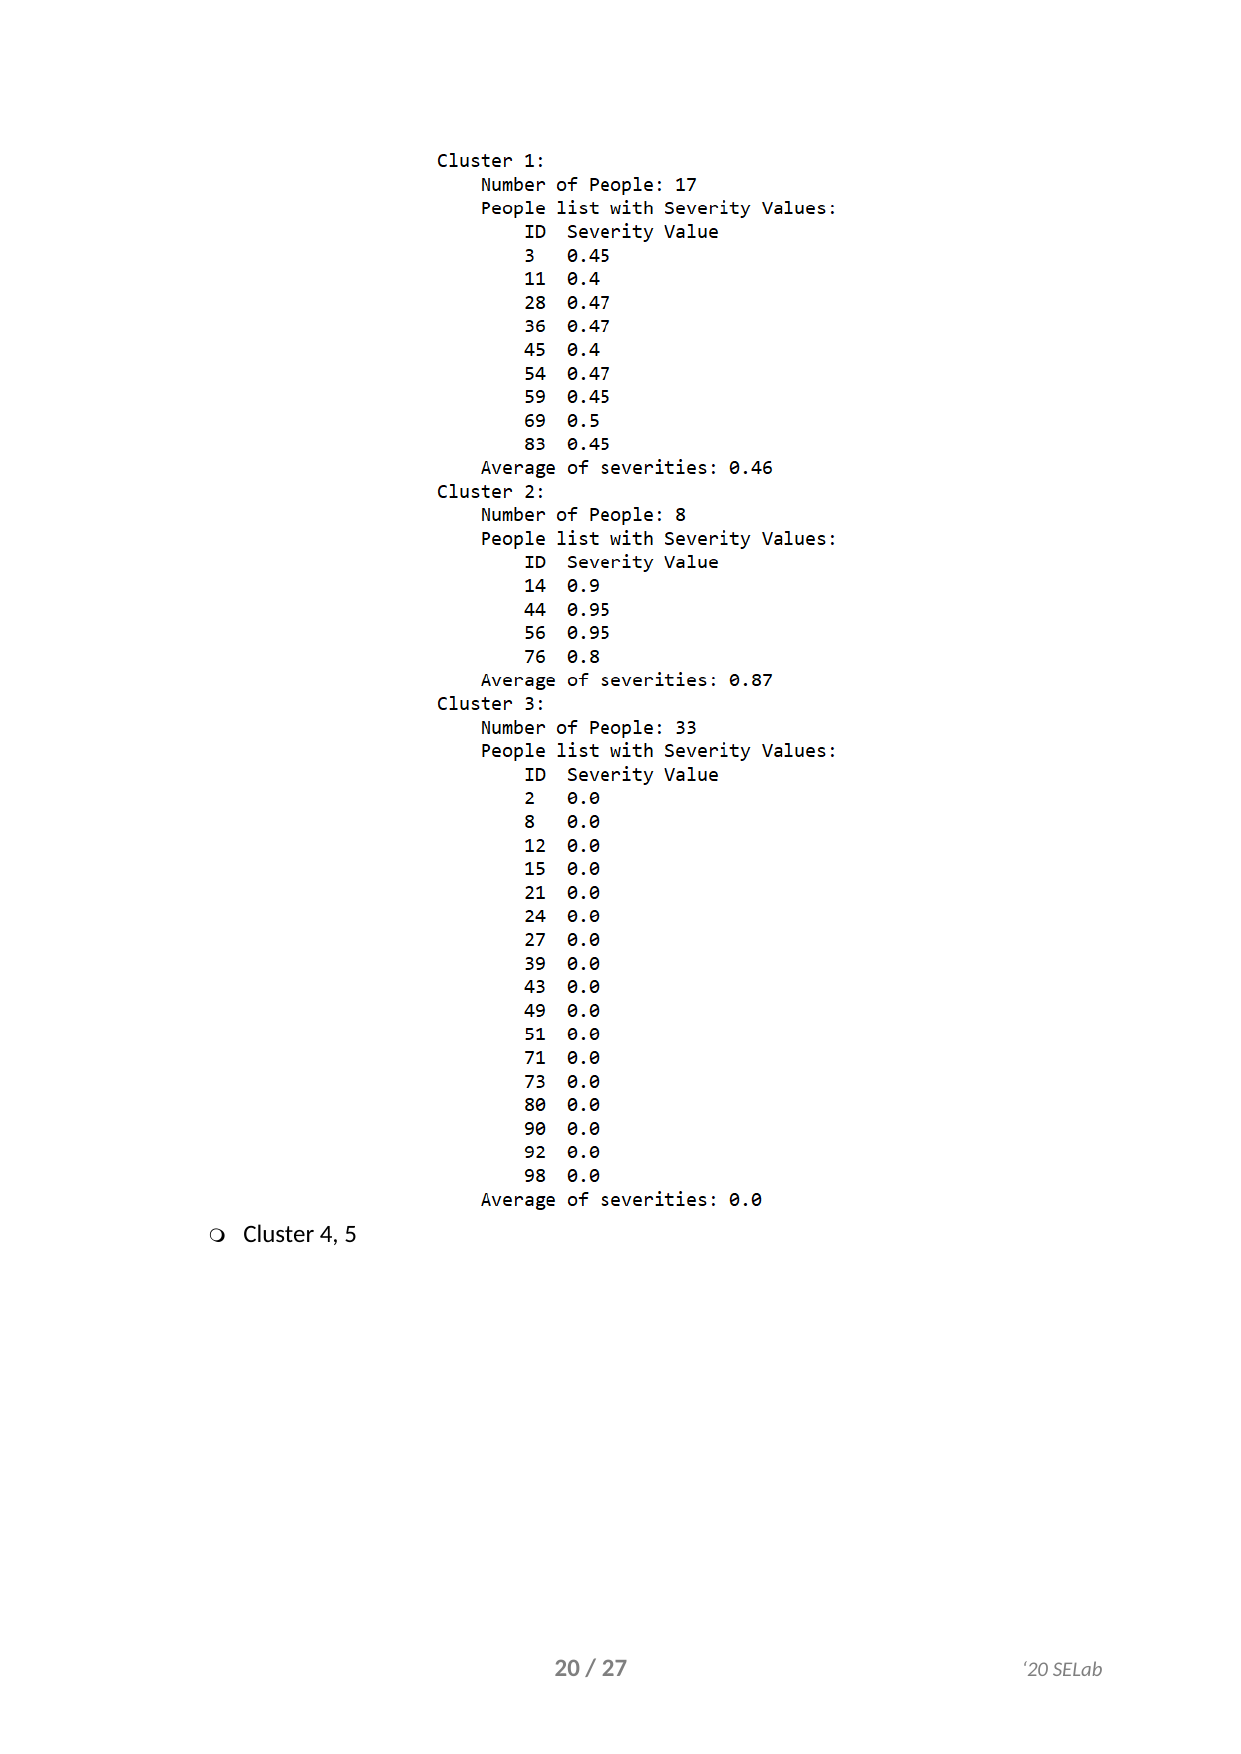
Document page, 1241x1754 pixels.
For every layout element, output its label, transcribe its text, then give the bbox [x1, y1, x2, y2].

text Cluster 4, 5 [208, 1218, 1122, 1249]
picture [428, 147, 842, 1211]
